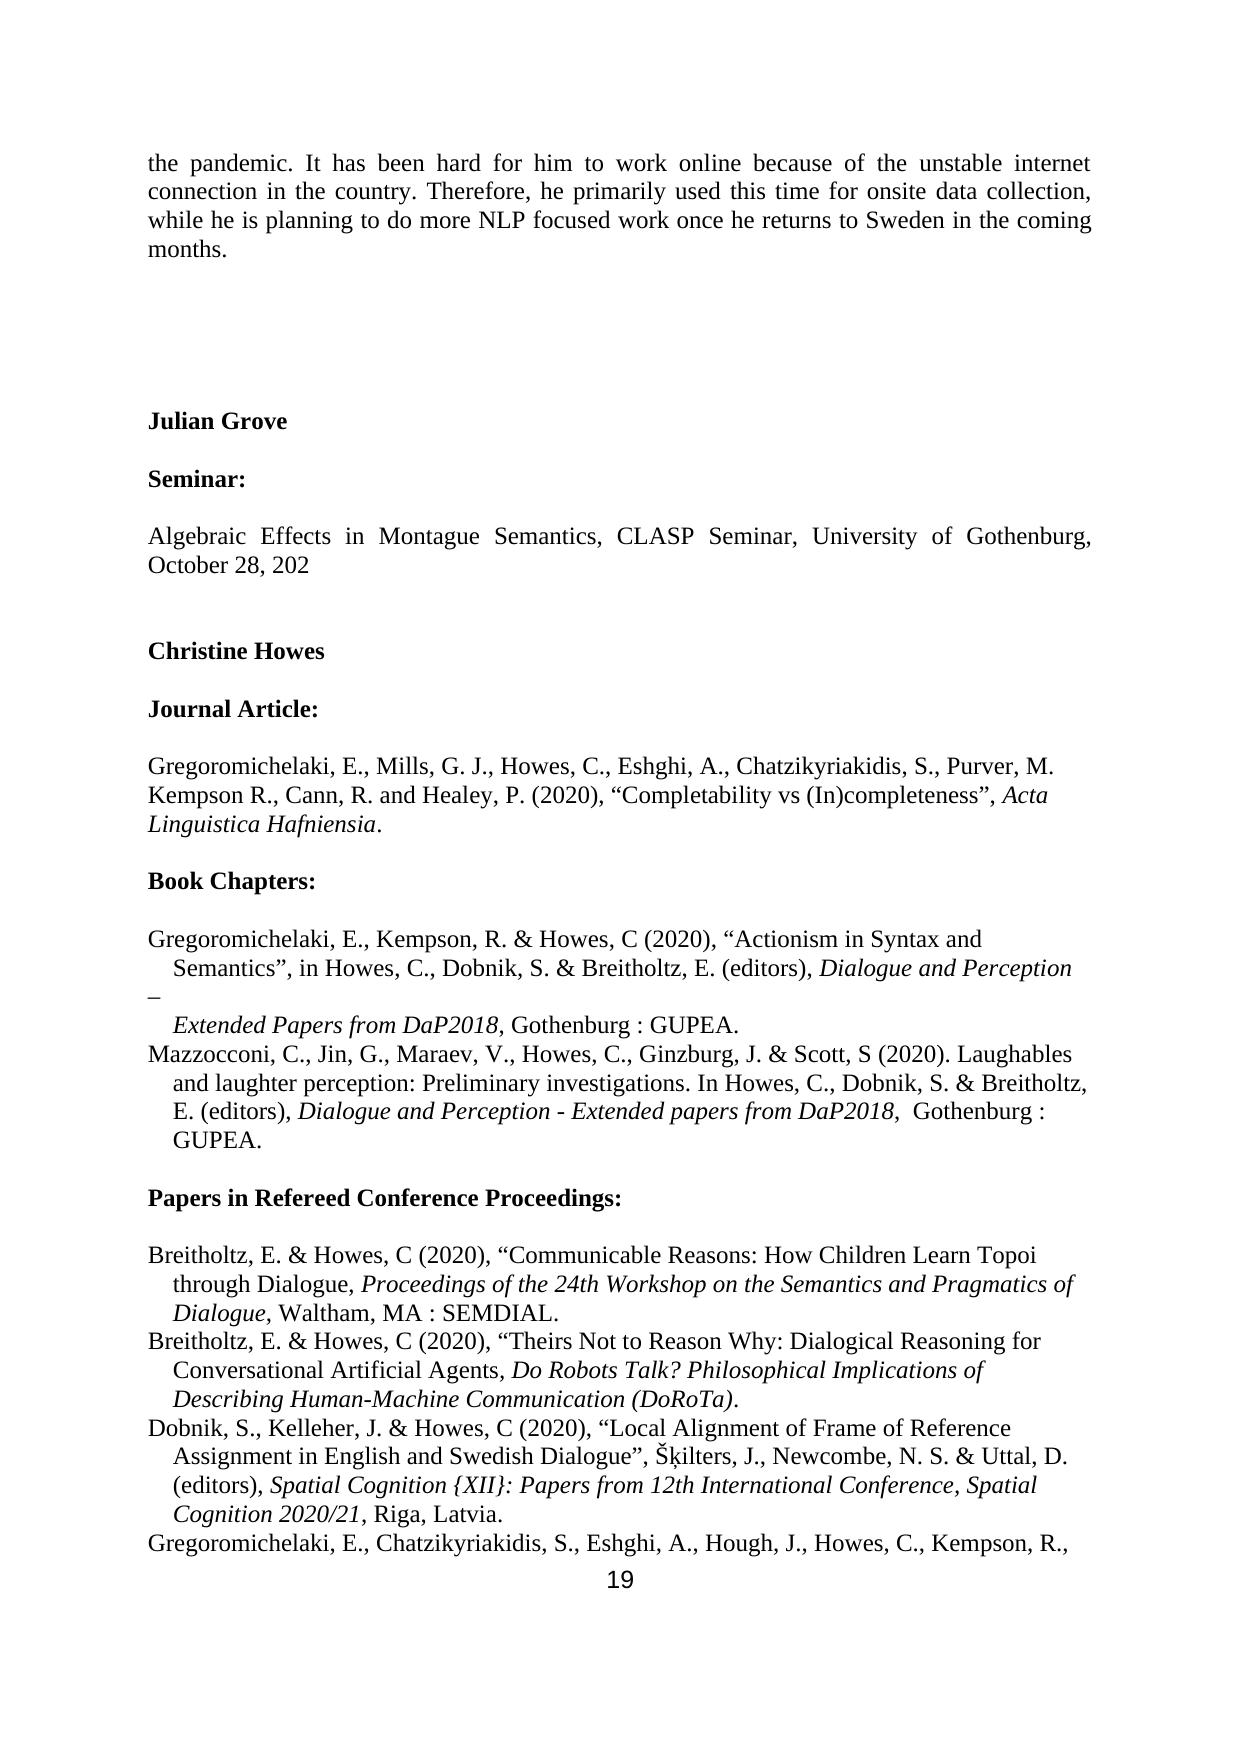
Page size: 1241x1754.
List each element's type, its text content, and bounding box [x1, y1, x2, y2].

text Dialogue, Waltham, MA : SEMDIAL. [148, 1298, 1093, 1326]
text Christine Howes [148, 636, 1093, 665]
text Semantics”, in Howes, C., Dobnik, S. & Breitholtz, E. (editors), Dialogue and Perception – [148, 953, 1093, 1010]
text Journal Article: [148, 694, 1093, 723]
text Mazzocconi, C., Jin, G., Maraev, V., Howes, C., Ginzburg, J. & Scott, S (2020). Laughables [148, 1039, 1093, 1068]
text Gregoromichelaki, E., Chatzikyriakidis, S., Eshghi, A., Hough, J., Howes, C., Kempson, R., [148, 1528, 1093, 1556]
text Algebraic Effects in Montague Semantics, CLASP Seminar, University of Gothenburg, October 28, 202 [148, 521, 1093, 579]
text Gregoromichelaki, E., Mills, G. J., Howes, C., Eshghi, A., Chatzikyriakidis, S., Purver, M. Kempson R., Cann, R. and Healey, P. (2020), “Completability vs (In)completeness”, Acta Linguistica Hafniensia. [148, 751, 1093, 838]
text through Dialogue, Proceedings of the 24th Workshop on the Semantics and Pragmatics of [148, 1269, 1093, 1298]
text Extended Papers from DaP2018, Gothenburg : GUPEA. [148, 1010, 1093, 1039]
text Breitholtz, E. & Howes, C (2020), “Theirs Not to Reason Why: Dialogical Reasoning for [148, 1326, 1093, 1355]
text GUPEA. [148, 1125, 1093, 1154]
text Gregoromichelaki, E., Kempson, R. & Howes, C (2020), “Actionism in Syntax and [148, 924, 1093, 953]
text E. (editors), Dialogue and Perception - Extended papers from DaP2018, Gothenburg : [148, 1096, 1093, 1125]
text Papers in Refereed Conference Proceedings: [148, 1183, 1093, 1211]
text Seminar: [148, 464, 1093, 493]
text Describing Human-Machine Communication (DoRoTa). [148, 1384, 1093, 1413]
text Book Chapters: [148, 866, 1093, 895]
text Breitholtz, E. & Howes, C (2020), “Communicable Reasons: How Children Learn Topoi [148, 1240, 1093, 1269]
text Conversational Artificial Agents, Do Robots Talk? Philosophical Implications of [148, 1355, 1093, 1384]
text and laughter perception: Preliminary investigations. In Howes, C., Dobnik, S. & Breitholtz, [148, 1068, 1093, 1096]
text Cognition 2020/21, Riga, Latvia. [148, 1499, 1093, 1528]
text Assignment in English and Swedish Dialogue”, Šķilters, J., Newcombe, N. S. & Uttal, D. [148, 1441, 1093, 1470]
text Julian Grove [148, 406, 1093, 435]
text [148, 148, 1093, 263]
text (editors), Spatial Cognition {XII}: Papers from 12th International Conference, Spatial [148, 1470, 1093, 1499]
text Dobnik, S., Kelleher, J. & Howes, C (2020), “Local Alignment of Frame of Reference [148, 1413, 1093, 1441]
